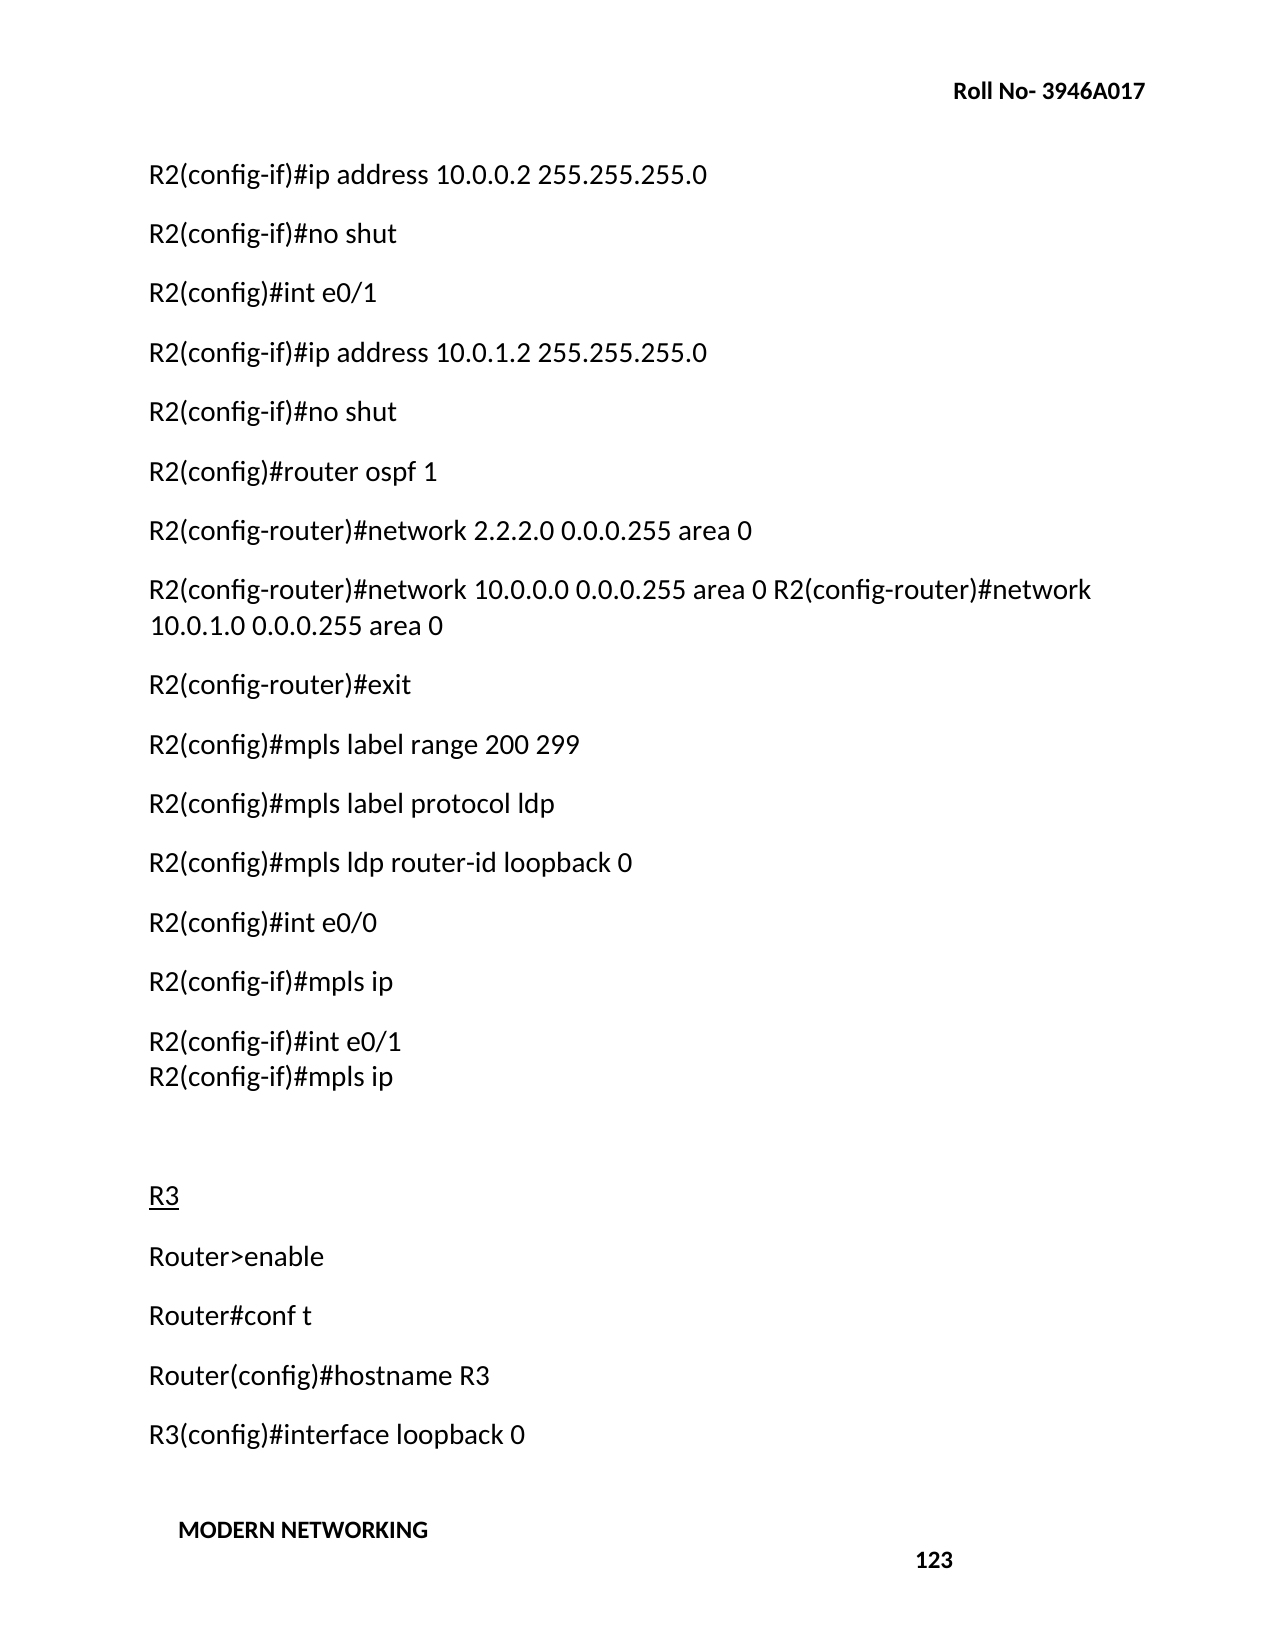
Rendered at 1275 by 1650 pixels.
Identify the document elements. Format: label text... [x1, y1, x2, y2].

text R2(config-if)#mpls ip [148, 963, 1267, 999]
text R2(config)#mpls label range 200 299 [148, 726, 1267, 761]
text R3 [148, 1177, 1267, 1213]
text R2(config-if)#mpls ip [148, 1058, 1267, 1094]
text R2(config)#int e0/0 [148, 904, 1267, 939]
text R3(config)#interface loopback 0 [148, 1416, 1267, 1452]
text R2(config-router)#network 10.0.0.0 0.0.0.255 area 0 R2(config-router)#network 10.0.1.0 0.0.0.255 area 0 [148, 571, 1113, 643]
text Router#conf t [148, 1297, 1267, 1333]
text R2(config-router)#exit [148, 666, 1267, 702]
text R2(config-if)#int e0/1 [148, 1023, 1267, 1058]
text R2(config-if)#no shut [148, 393, 1267, 429]
text R2(config-router)#network 2.2.2.0 0.0.0.255 area 0 [148, 512, 1267, 548]
text Router(config)#hostname R3 [148, 1357, 1267, 1392]
text R2(config-if)#ip address 10.0.0.2 255.255.255.0 [148, 156, 1267, 191]
text R2(config-if)#ip address 10.0.1.2 255.255.255.0 [148, 334, 1267, 369]
text Router>enable [148, 1238, 1267, 1273]
text R2(config-if)#no shut [148, 215, 1267, 251]
text R2(config)#mpls label protocol ldp [148, 785, 1267, 821]
text R2(config)#router ospf 1 [148, 453, 1267, 488]
text R2(config)#mpls ldp router-id loopback 0 [148, 844, 1267, 880]
text R2(config)#int e0/1 [148, 274, 1267, 310]
